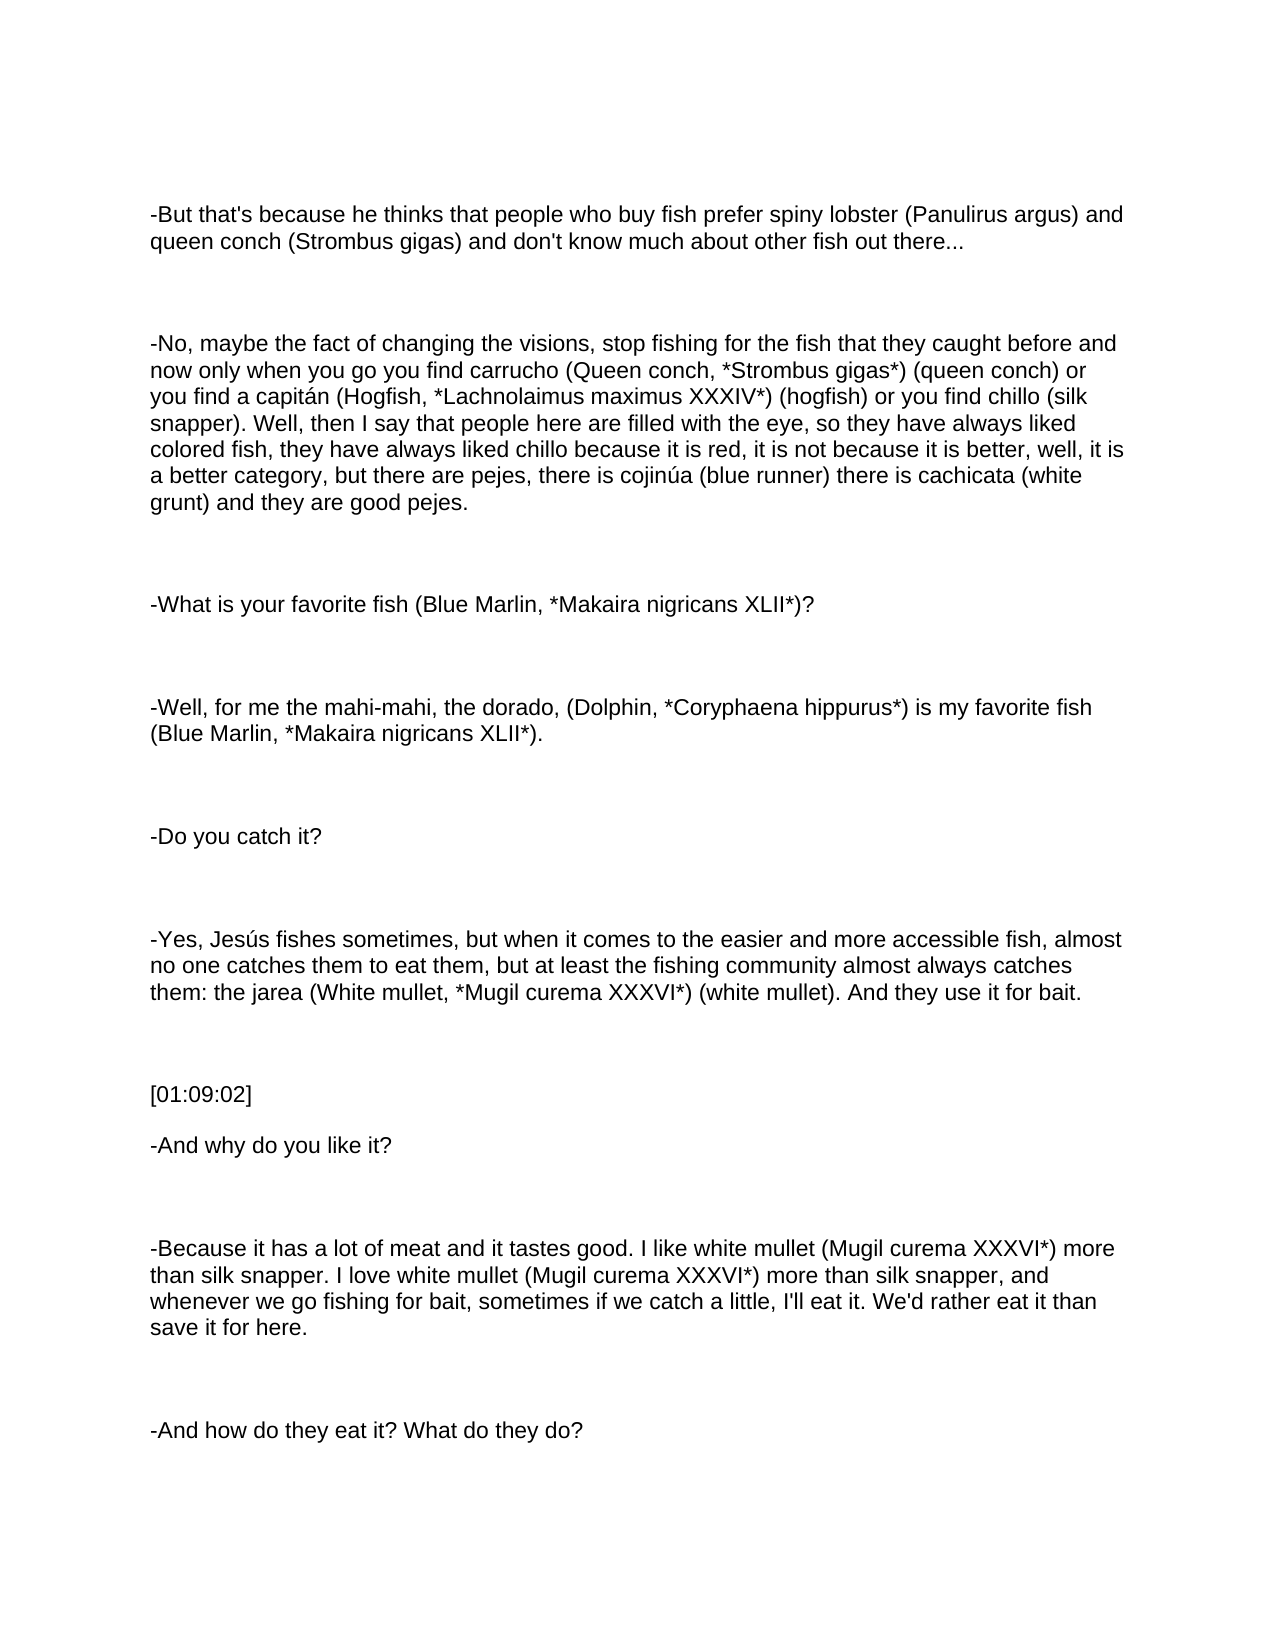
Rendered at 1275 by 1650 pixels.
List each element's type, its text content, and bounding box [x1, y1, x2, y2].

text -But that's because he thinks that people who buy fish prefer spiny lobster (Panulirus argus) and queen conch (Strombus gigas) and don't know much about other fish out there... [150, 201, 1125, 254]
text -And why do you like it? [150, 1132, 1125, 1159]
text -Do you catch it? [150, 823, 1125, 849]
text -Because it has a lot of meat and it tastes good. I like white mullet (Mugil curema XXXVI*) more than silk snapper. I love white mullet (Mugil curema XXXVI*) more than silk snapper, and whenever we go fishing for bait, sometimes if we catch a little, I'll eat it. We'd rather eat it than save it for here. [150, 1235, 1125, 1341]
text -What is your favorite fish (Blue Marlin, *Makaira nigricans XLII*)? [150, 591, 1125, 618]
text -Well, for me the mahi-mahi, the dorado, (Dolphin, *Coryphaena hippurus*) is my favorite fish (Blue Marlin, *Makaira nigricans XLII*). [150, 694, 1125, 747]
text -No, maybe the fact of changing the visions, stop fishing for the fish that they caught before and now only when you go you find carrucho (Queen conch, *Strombus gigas*) (queen conch) or you find a capitán (Hogfish, *Lachnolaimus maximus XXXIV*) (hogfish) or you find chillo (silk snapper). Well, then I say that people here are filled with the eye, so they have always liked colored fish, they have always liked chillo because it is red, it is not because it is better, well, it is a better category, but there are pejes, there is cojinúa (blue runner) there is cachicata (white grunt) and they are good pejes. [150, 330, 1125, 515]
text [01:09:02] [150, 1081, 1125, 1107]
text -And how do they eat it? What do they do? [150, 1417, 1125, 1443]
text -Yes, Jesús fishes sometimes, but when it comes to the easier and more accessible fish, almost no one catches them to eat them, but at least the fishing community almost always catches them: the jarea (White mullet, *Mugil curema XXXVI*) (white mullet). And they use it for bait. [150, 926, 1125, 1005]
